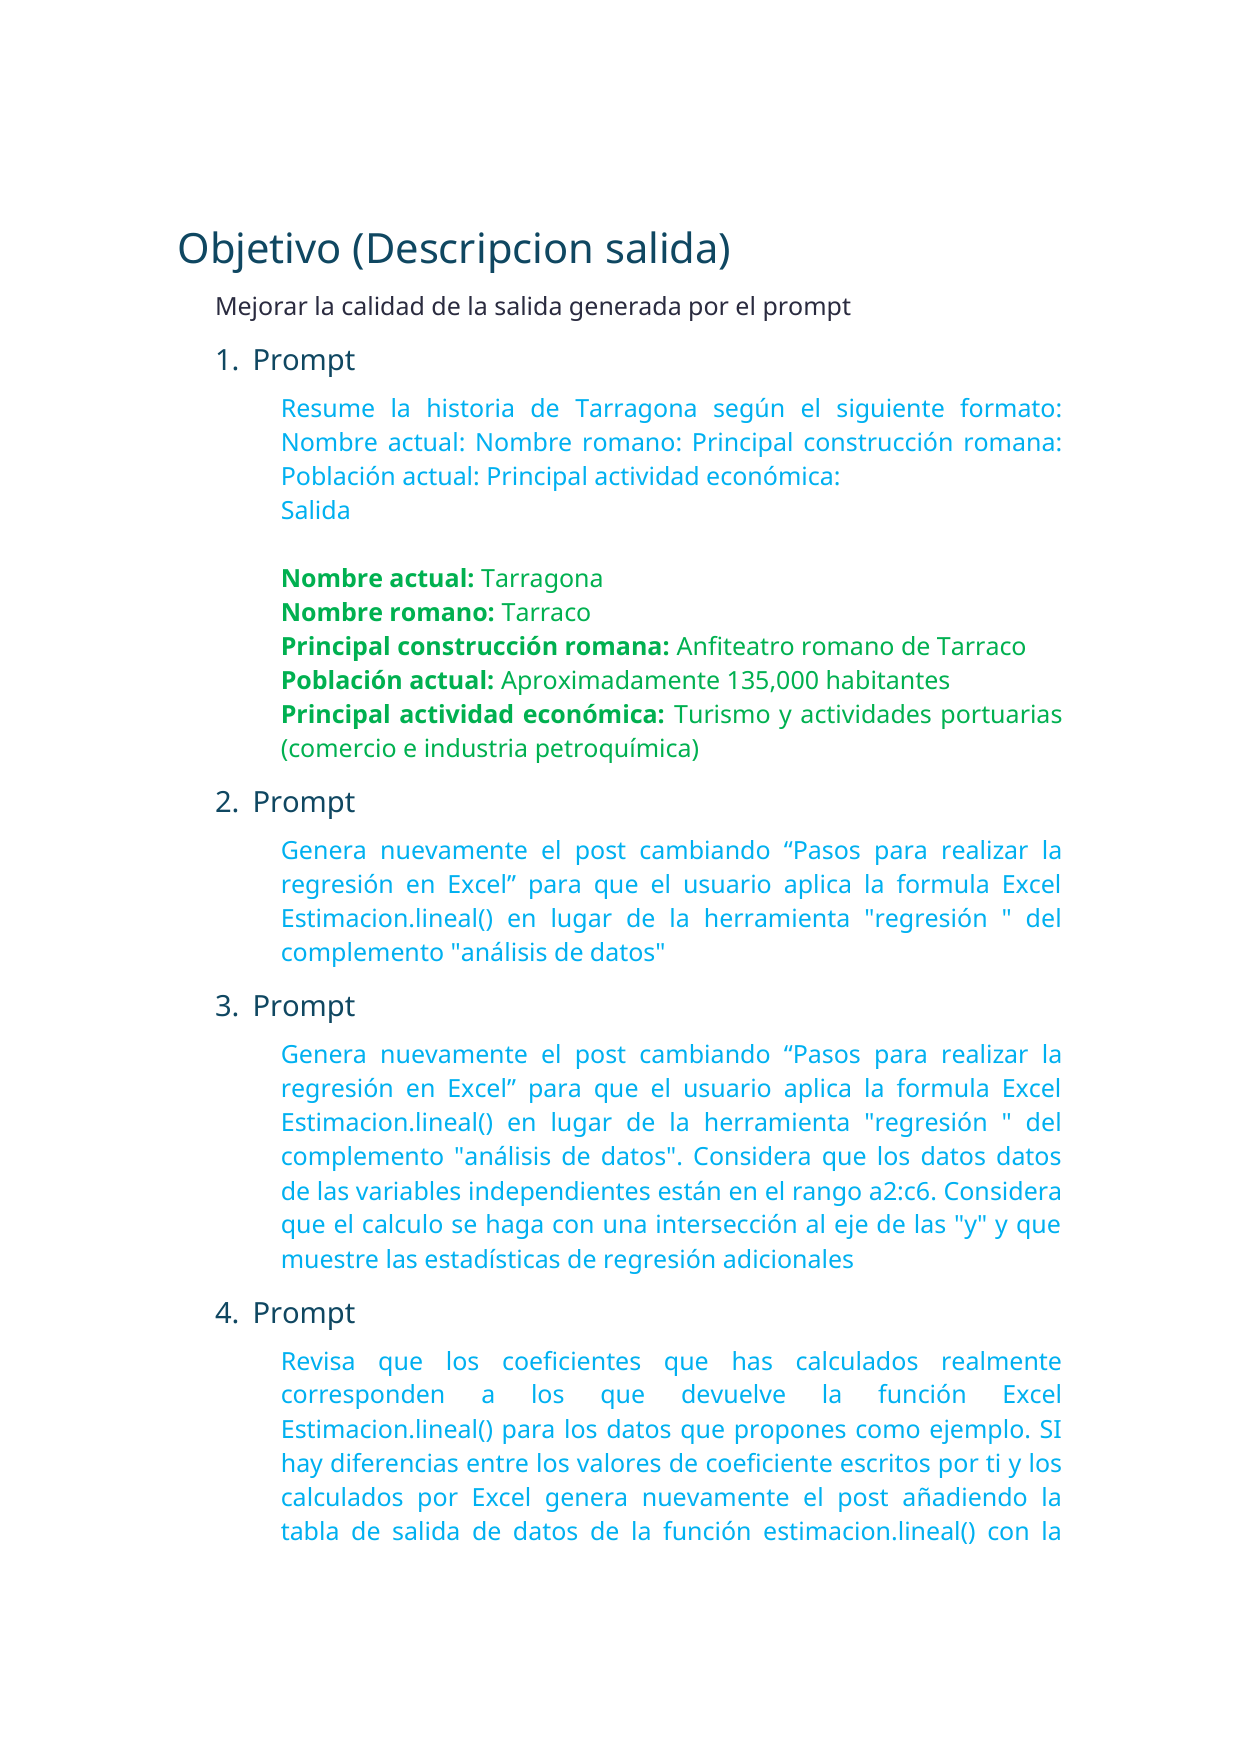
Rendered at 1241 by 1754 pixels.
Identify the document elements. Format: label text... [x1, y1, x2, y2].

text Población actual: Aproximadamente 135,000 habitantes [281, 663, 1063, 697]
text Principal construcción romana: Anfiteatro romano de Tarraco [281, 629, 1063, 663]
text Mejorar la calidad de la salida generada por el prompt [215, 288, 1063, 322]
text Resume la historia de Tarragona según el siguiente formato: Nombre actual: Nombre romano: Principal construcción romana: Población actual: Principal actividad económica: [281, 390, 1063, 492]
subtitle Prompt [215, 986, 1063, 1025]
text Principal actividad económica: Turismo y actividades portuarias (comercio e industria petroquímica) [281, 697, 1063, 765]
subtitle Prompt [215, 1292, 1063, 1332]
subtitle Prompt [215, 782, 1063, 821]
text Nombre actual: Tarragona [281, 561, 1063, 595]
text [281, 1343, 1063, 1547]
subtitle Objetivo (Descripcion salida) [177, 219, 1063, 276]
subtitle Prompt [215, 339, 1063, 379]
text Genera nuevamente el post cambiando “Pasos para realizar la regresión en Excel” para que el usuario aplica la formula Excel Estimacion.lineal() en lugar de la herramienta "regresión " del complemento "análisis de datos" [281, 833, 1063, 969]
text Nombre romano: Tarraco [281, 595, 1063, 629]
text Salida [281, 492, 1063, 527]
text Genera nuevamente el post cambiando “Pasos para realizar la regresión en Excel” para que el usuario aplica la formula Excel Estimacion.lineal() en lugar de la herramienta "regresión " del complemento "análisis de datos". Considera que los datos datos de las variables independientes están en el rango a2:c6. Considera que el calculo se haga con una intersección al eje de las "y" y que muestre las estadísticas de regresión adicionales [281, 1037, 1063, 1275]
